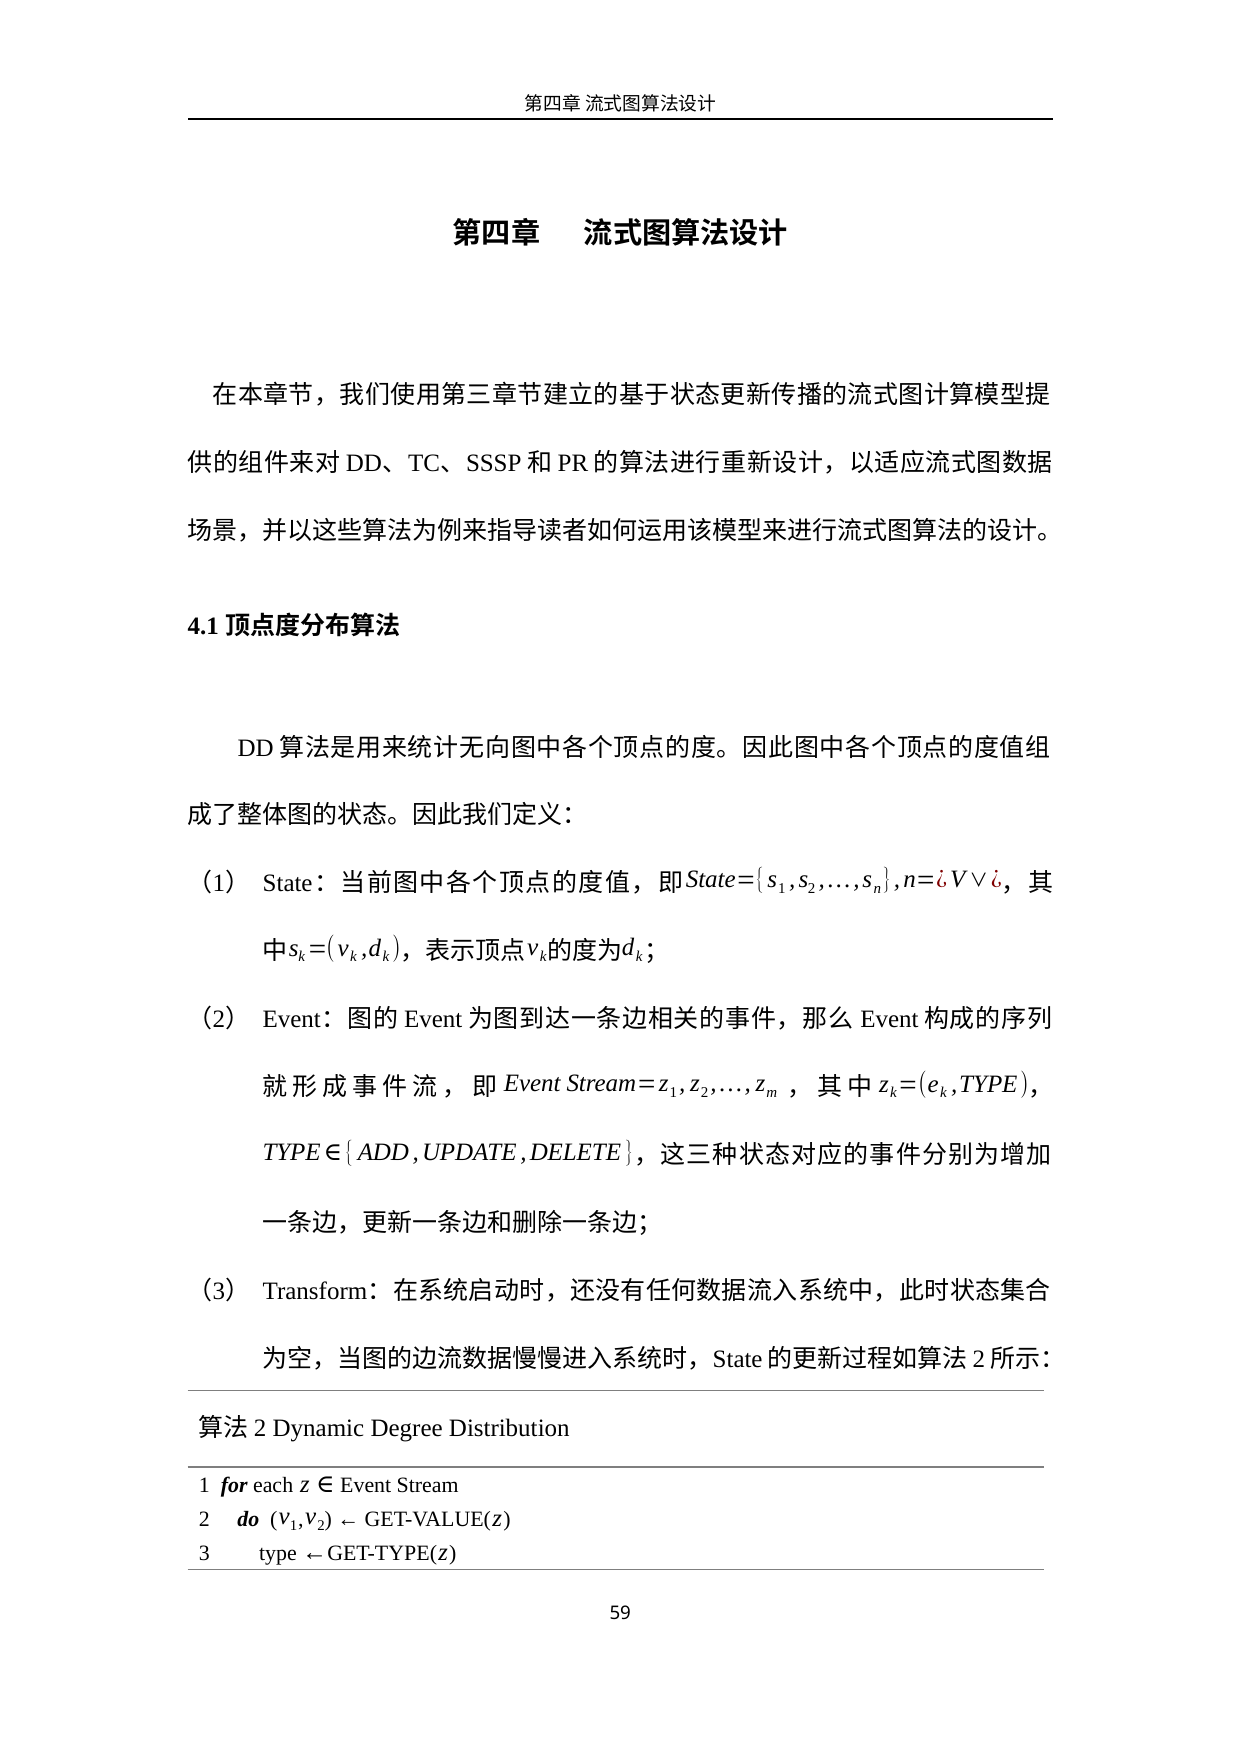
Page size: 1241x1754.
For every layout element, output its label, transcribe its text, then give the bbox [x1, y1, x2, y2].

list State：当前图中各个顶点的度值，即，其中，表示顶点的度为； [187, 847, 1053, 983]
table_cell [188, 1468, 1044, 1569]
subtitle 顶点度分布算法 [187, 590, 1053, 658]
subtitle 流式图算法设计 [187, 197, 1053, 265]
text 在本章节，我们使用第三章节建立的基于状态更新传播的流式图计算模型提供的组件来对DD、TC、SSSP和PR的算法进行重新设计，以适应流式图数据场景，并以这些算法为例来指导读者如何运用该模型来进行流式图算法的设计。 [187, 359, 1053, 563]
text DD算法是用来统计无向图中各个顶点的度。因此图中各个顶点的度值组成了整体图的状态。因此我们定义： [187, 711, 1053, 847]
list Transform：在系统启动时，还没有任何数据流入系统中，此时状态集合为空，当图的边流数据慢慢进入系统时，State的更新过程如算法2所示： [187, 1254, 1053, 1390]
table_header 算法2 Dynamic Degree Distribution [188, 1391, 1044, 1466]
list Event：图的Event为图到达一条边相关的事件，那么Event构成的序列就形成事件流，即 ，其中，，这三种状态对应的事件分别为增加一条边，更新一条边和删除一条边； [187, 983, 1053, 1254]
